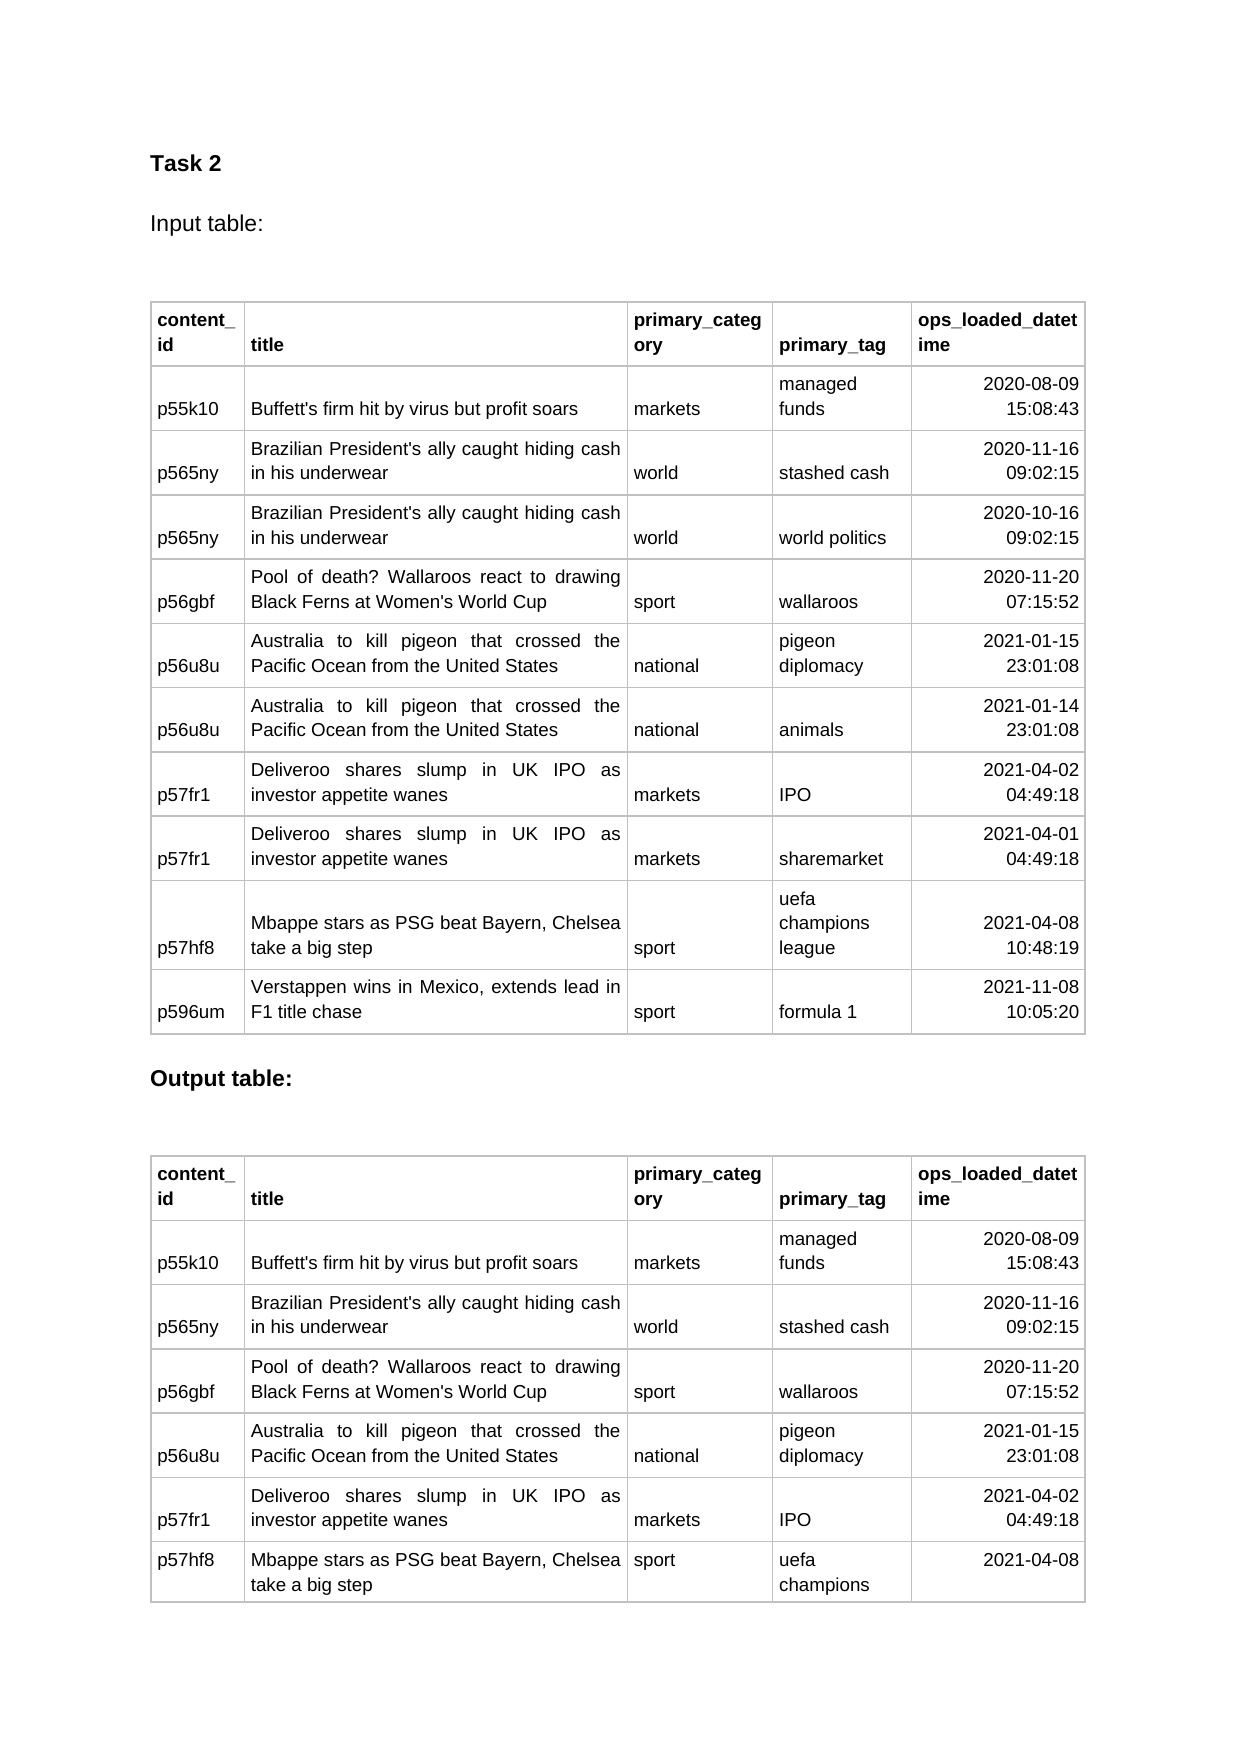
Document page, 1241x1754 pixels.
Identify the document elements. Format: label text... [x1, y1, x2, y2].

table_cell Buffett's firm hit by virus but profit soars [245, 1221, 627, 1284]
table_cell 2021-01-14 23:01:08 [912, 688, 1084, 751]
table_cell p56gbf [152, 560, 244, 622]
table_cell wallaroos [773, 1350, 911, 1412]
table_cell markets [628, 1221, 772, 1284]
table_header primary_tag [773, 1157, 911, 1219]
table_cell Pool of death? Wallaroos react to drawing Black Ferns at Women's World Cup [245, 560, 627, 622]
table_cell p565ny [152, 496, 244, 558]
table_cell Brazilian President's ally caught hiding cash in his underwear [245, 1285, 627, 1348]
table_cell 2021-04-02 04:49:18 [912, 753, 1084, 815]
table_cell uefa champions league [773, 1542, 911, 1601]
table_cell 2020-11-20 07:15:52 [912, 1350, 1084, 1412]
table_cell Australia to kill pigeon that crossed the Pacific Ocean from the United States [245, 624, 627, 687]
table_cell sport [628, 1350, 772, 1412]
table_cell pigeon diplomacy [773, 1414, 911, 1477]
table_cell Brazilian President's ally caught hiding cash in his underwear [245, 496, 627, 558]
table_cell Pool of death? Wallaroos react to drawing Black Ferns at Women's World Cup [245, 1350, 627, 1412]
table_cell markets [628, 1478, 772, 1541]
table_cell managed funds [773, 1221, 911, 1284]
text Output table: [150, 1064, 1090, 1091]
table_cell sharemarket [773, 817, 911, 879]
table_cell national [628, 624, 772, 687]
table_cell 2021-04-08 10:48:19 [912, 881, 1084, 968]
table_cell p55k10 [152, 367, 244, 429]
table_header content_id [152, 303, 244, 365]
table_cell 2021-01-15 23:01:08 [912, 1414, 1084, 1477]
table_cell stashed cash [773, 431, 911, 494]
table_header primary_category [628, 303, 772, 365]
table_cell 2020-11-16 09:02:15 [912, 431, 1084, 494]
table_cell world [628, 496, 772, 558]
table_cell Deliveroo shares slump in UK IPO as investor appetite wanes [245, 753, 627, 815]
table_cell Australia to kill pigeon that crossed the Pacific Ocean from the United States [245, 688, 627, 751]
table_cell Buffett's firm hit by virus but profit soars [245, 367, 627, 429]
table_cell Deliveroo shares slump in UK IPO as investor appetite wanes [245, 817, 627, 879]
table_header title [245, 303, 627, 365]
text Input table: [150, 210, 1090, 237]
table_cell Deliveroo shares slump in UK IPO as investor appetite wanes [245, 1478, 627, 1541]
table_cell IPO [773, 1478, 911, 1541]
table_cell 2021-04-02 04:49:18 [912, 1478, 1084, 1541]
table_cell 2020-11-20 07:15:52 [912, 560, 1084, 622]
table_header ops_loaded_datetime [912, 303, 1084, 365]
table_cell p565ny [152, 1285, 244, 1348]
table_header title [245, 1157, 627, 1219]
table_cell markets [628, 817, 772, 879]
table_cell markets [628, 753, 772, 815]
table_cell Mbappe stars as PSG beat Bayern, Chelsea take a big step [245, 1542, 627, 1601]
table_cell 2020-08-09 15:08:43 [912, 1221, 1084, 1284]
table_cell 2021-04-08 10:48:19 [912, 1542, 1084, 1601]
table_cell p57fr1 [152, 1478, 244, 1541]
table_cell p55k10 [152, 1221, 244, 1284]
text Task 2 [150, 150, 1090, 176]
table_cell Brazilian President's ally caught hiding cash in his underwear [245, 431, 627, 494]
table_cell IPO [773, 753, 911, 815]
table_cell p57fr1 [152, 753, 244, 815]
table_cell 2021-11-08 10:05:20 [912, 970, 1084, 1033]
table_cell stashed cash [773, 1285, 911, 1348]
table_cell wallaroos [773, 560, 911, 622]
table_cell p57hf8 [152, 1542, 244, 1601]
table_header primary_category [628, 1157, 772, 1219]
table_cell 2021-04-01 04:49:18 [912, 817, 1084, 879]
table_cell managed funds [773, 367, 911, 429]
table_cell sport [628, 1542, 772, 1601]
table_cell uefa champions league [773, 881, 911, 968]
table_header primary_tag [773, 303, 911, 365]
table_cell 2020-11-16 09:02:15 [912, 1285, 1084, 1348]
table_cell national [628, 1414, 772, 1477]
table_cell pigeon diplomacy [773, 624, 911, 687]
table_cell formula 1 [773, 970, 911, 1033]
table_cell p596um [152, 970, 244, 1033]
table_cell p57fr1 [152, 817, 244, 879]
table_cell Australia to kill pigeon that crossed the Pacific Ocean from the United States [245, 1414, 627, 1477]
table_cell Mbappe stars as PSG beat Bayern, Chelsea take a big step [245, 881, 627, 968]
table_cell 2020-08-09 15:08:43 [912, 367, 1084, 429]
table_cell Verstappen wins in Mexico, extends lead in F1 title chase [245, 970, 627, 1033]
table_cell 2021-01-15 23:01:08 [912, 624, 1084, 687]
table_cell national [628, 688, 772, 751]
table_cell p565ny [152, 431, 244, 494]
table_cell world politics [773, 496, 911, 558]
table_cell p56gbf [152, 1350, 244, 1412]
table_cell p57hf8 [152, 881, 244, 968]
table_cell animals [773, 688, 911, 751]
table_cell 2020-10-16 09:02:15 [912, 496, 1084, 558]
table_cell sport [628, 560, 772, 622]
table_cell sport [628, 970, 772, 1033]
table_cell p56u8u [152, 1414, 244, 1477]
table_cell sport [628, 881, 772, 968]
table_header ops_loaded_datetime [912, 1157, 1084, 1219]
table_cell markets [628, 367, 772, 429]
table_header content_id [152, 1157, 244, 1219]
table_cell world [628, 431, 772, 494]
table_cell p56u8u [152, 624, 244, 687]
table_cell p56u8u [152, 688, 244, 751]
table_cell world [628, 1285, 772, 1348]
